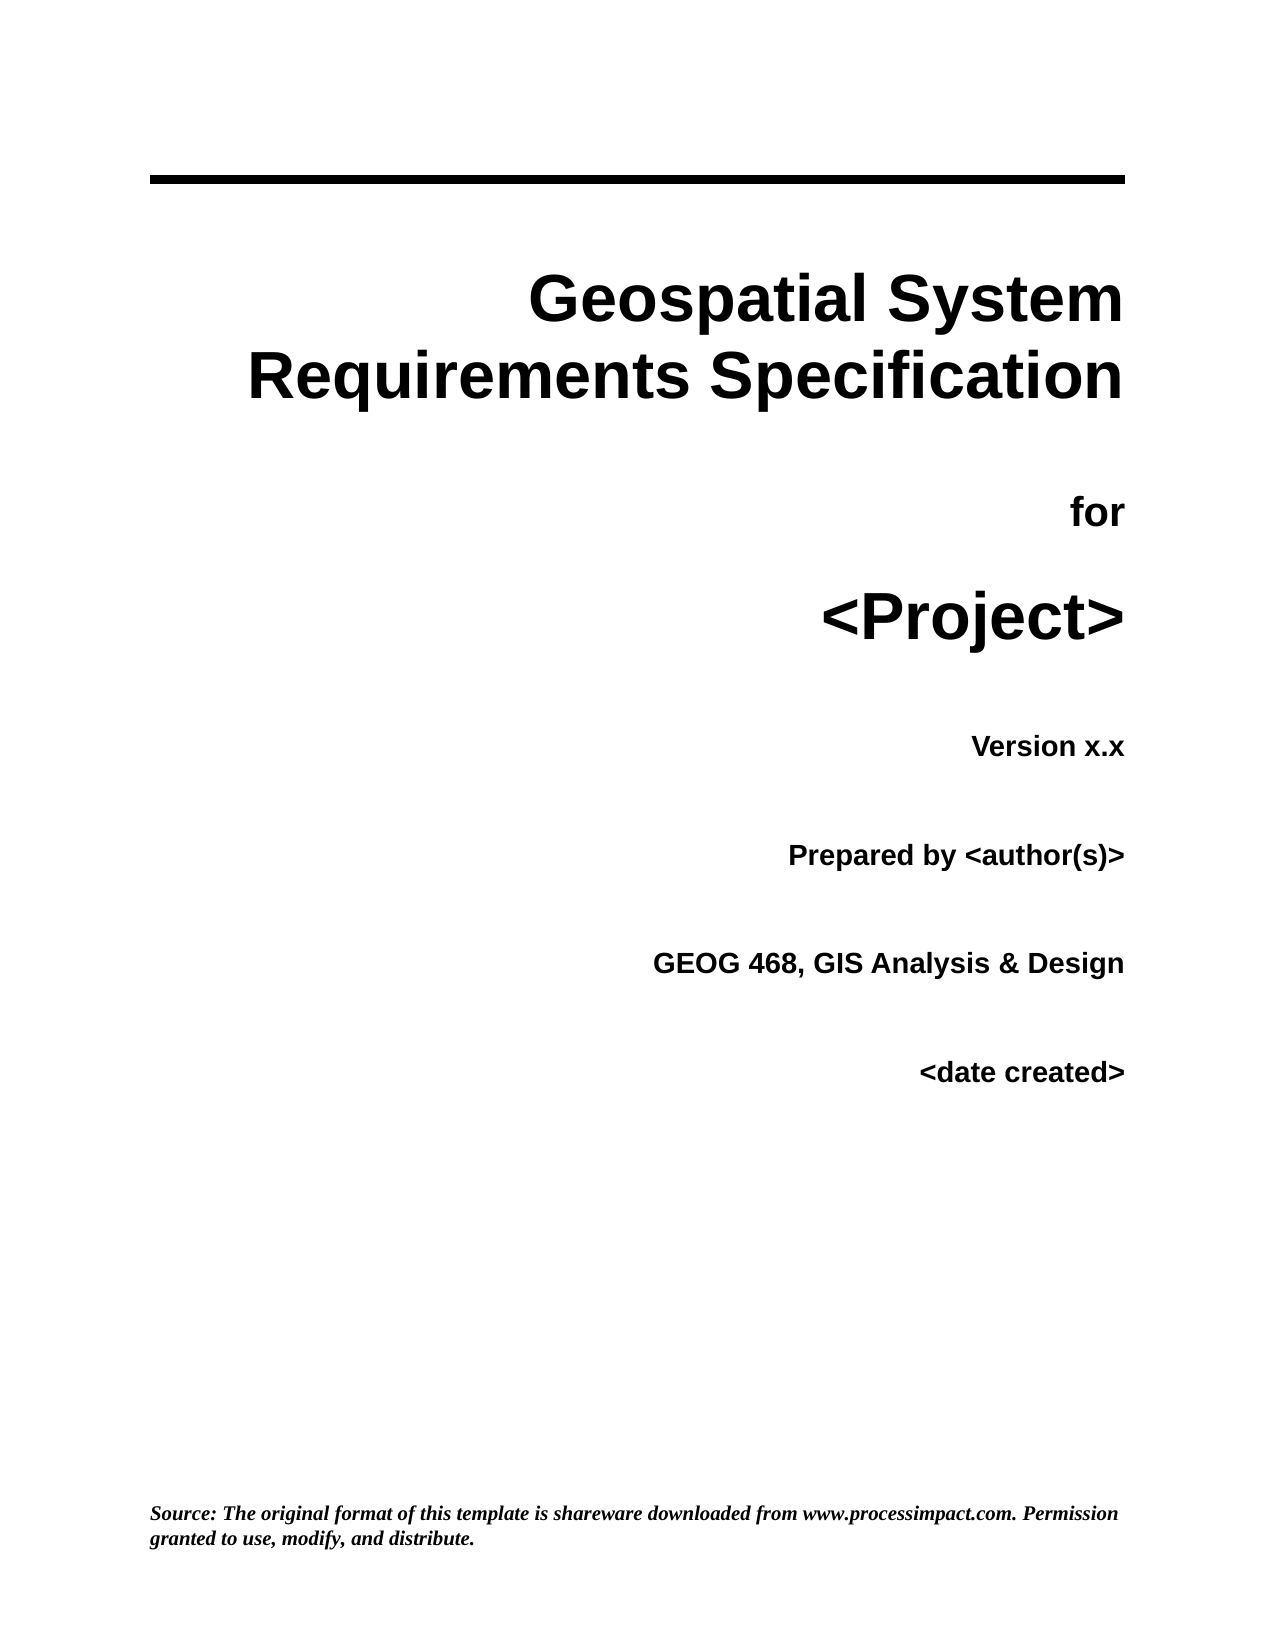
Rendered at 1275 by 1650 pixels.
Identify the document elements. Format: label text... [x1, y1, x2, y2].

text Prepared by <author(s)> [150, 837, 1125, 871]
title Geospatial System Requirements Specification [150, 259, 1125, 413]
text GEOG 468, GIS Analysis & Design [150, 946, 1125, 979]
title <Project> [150, 577, 1125, 654]
text <date created> [150, 1054, 1125, 1088]
text Version x.x [150, 729, 1125, 762]
title for [150, 488, 1125, 536]
